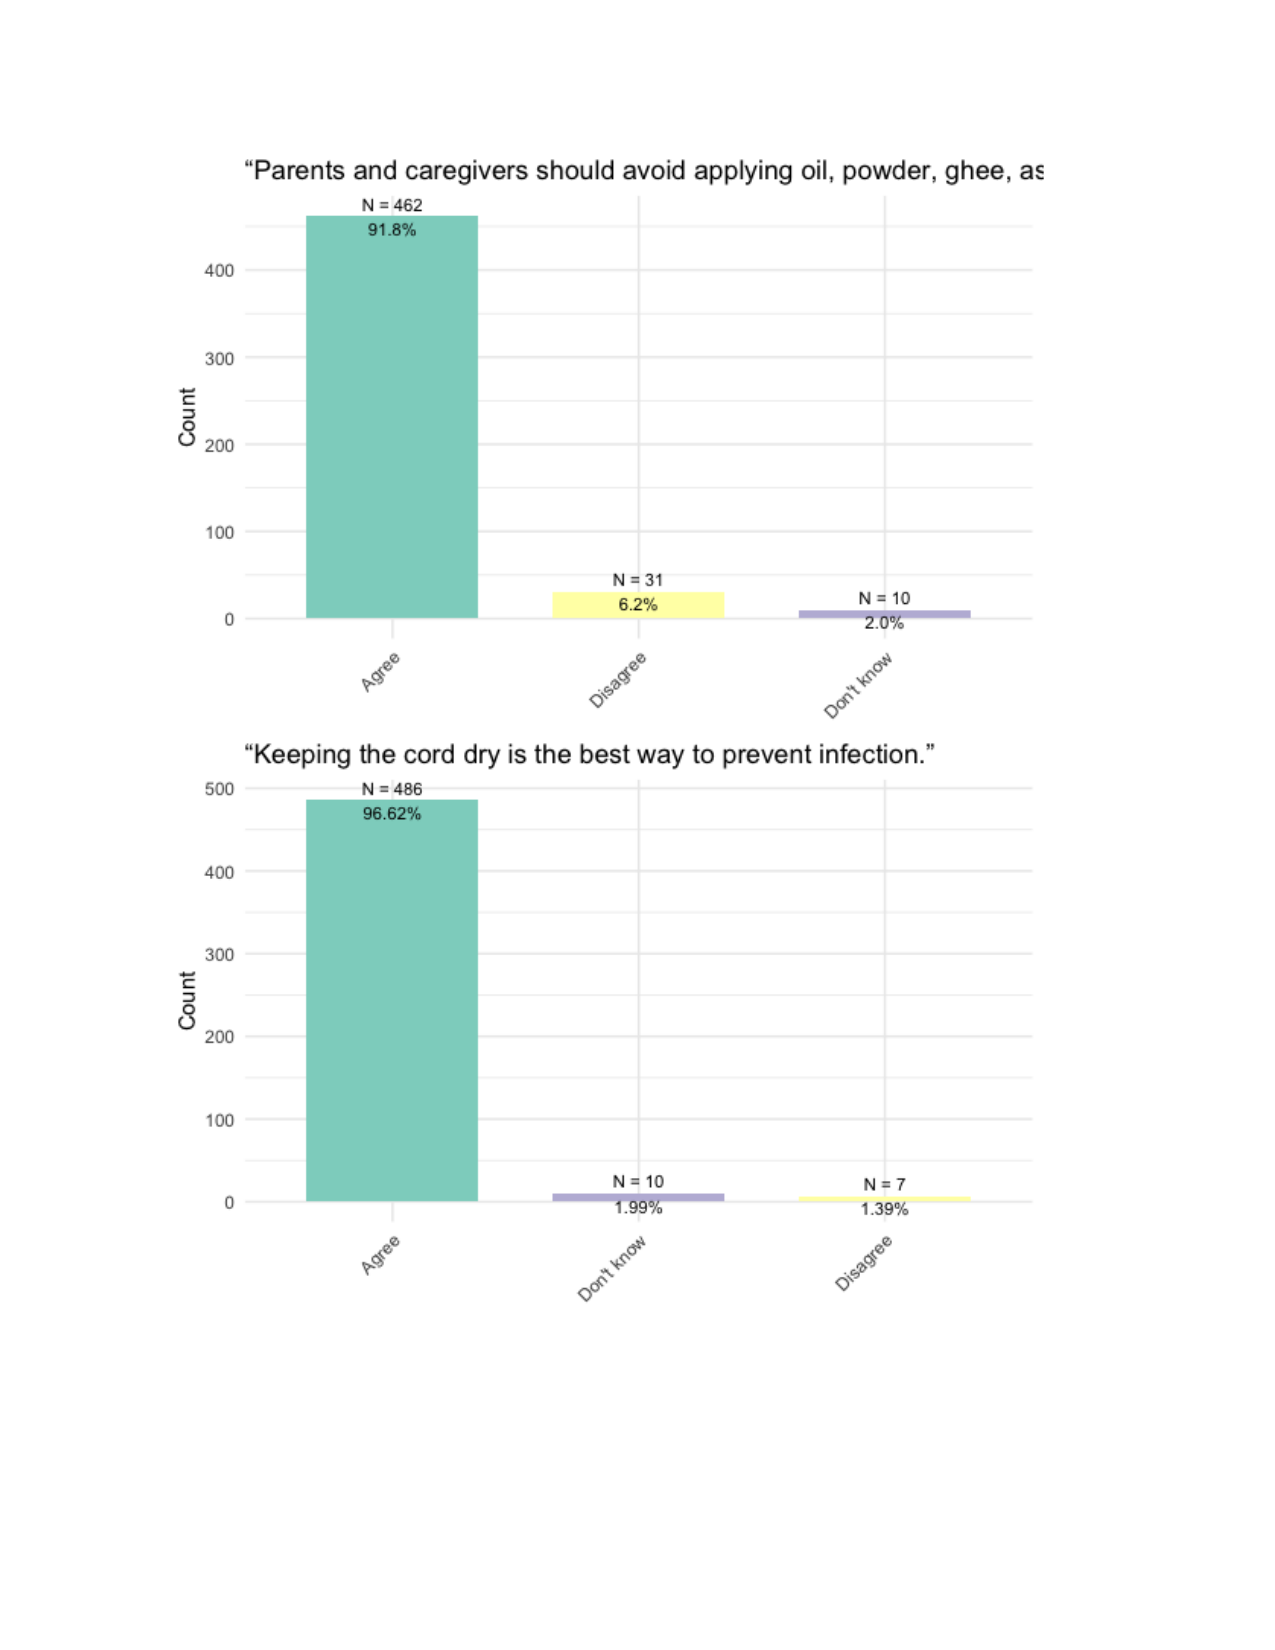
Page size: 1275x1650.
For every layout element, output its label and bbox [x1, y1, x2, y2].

picture [168, 150, 1044, 1317]
